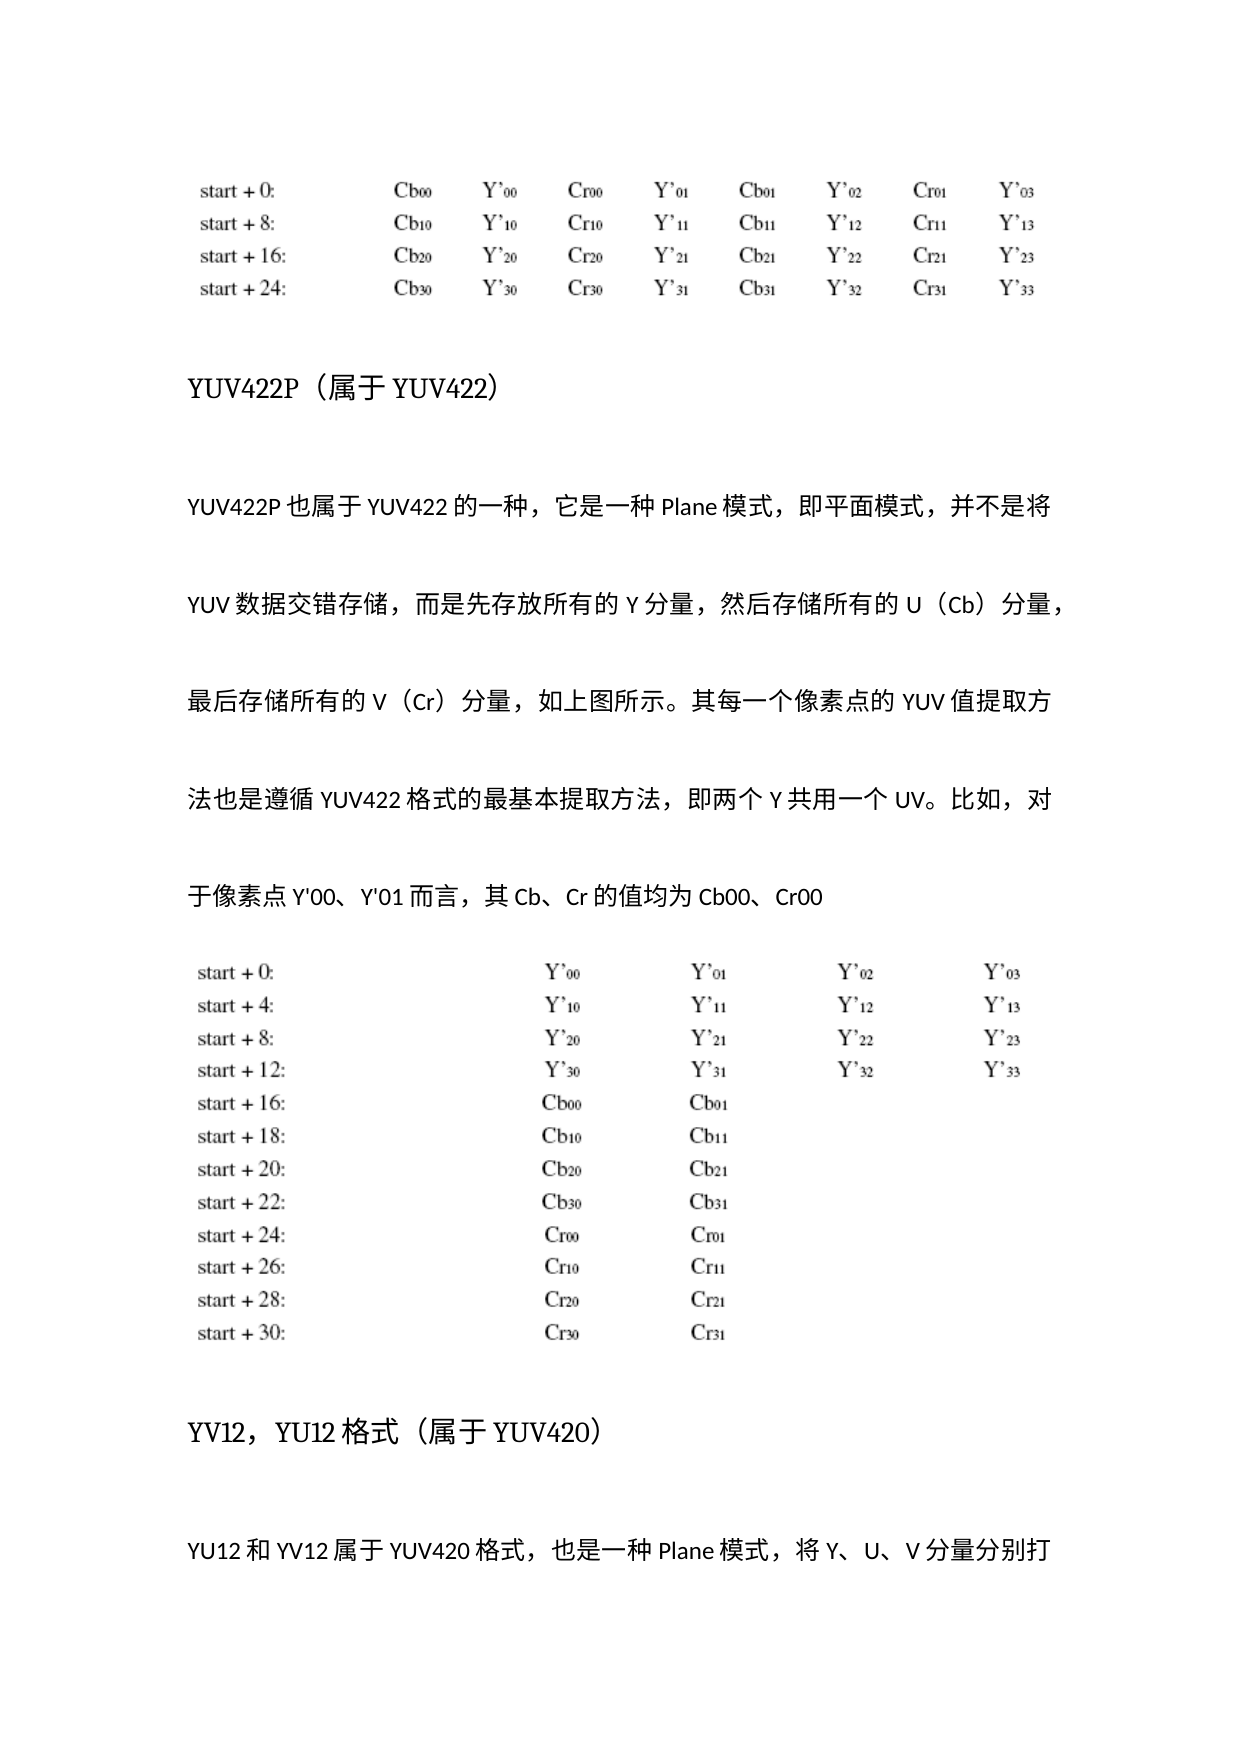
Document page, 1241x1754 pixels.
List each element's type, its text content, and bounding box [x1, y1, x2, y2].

picture [187, 162, 1053, 318]
subtitle YUV422P（属于YUV422） [187, 354, 1053, 419]
text YUV422P也属于YUV422的一种，它是一种Plane模式，即平面模式，并不是将YUV数据交错存储，而是先存放所有的Y分量，然后存储所有的U（Cb）分量，最后存储所有的V（Cr）分量，如上图所示。其每一个像素点的YUV值提取方法也是遵循YUV422格式的最基本提取方法，即两个Y共用一个UV。比如，对于像素点Y'00、Y'01 而言，其Cb、Cr的值均为 Cb00、Cr00 [187, 472, 1053, 927]
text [187, 1516, 1053, 1581]
subtitle YV12，YU12格式（属于YUV420） [187, 1397, 1053, 1462]
picture [187, 945, 1053, 1353]
